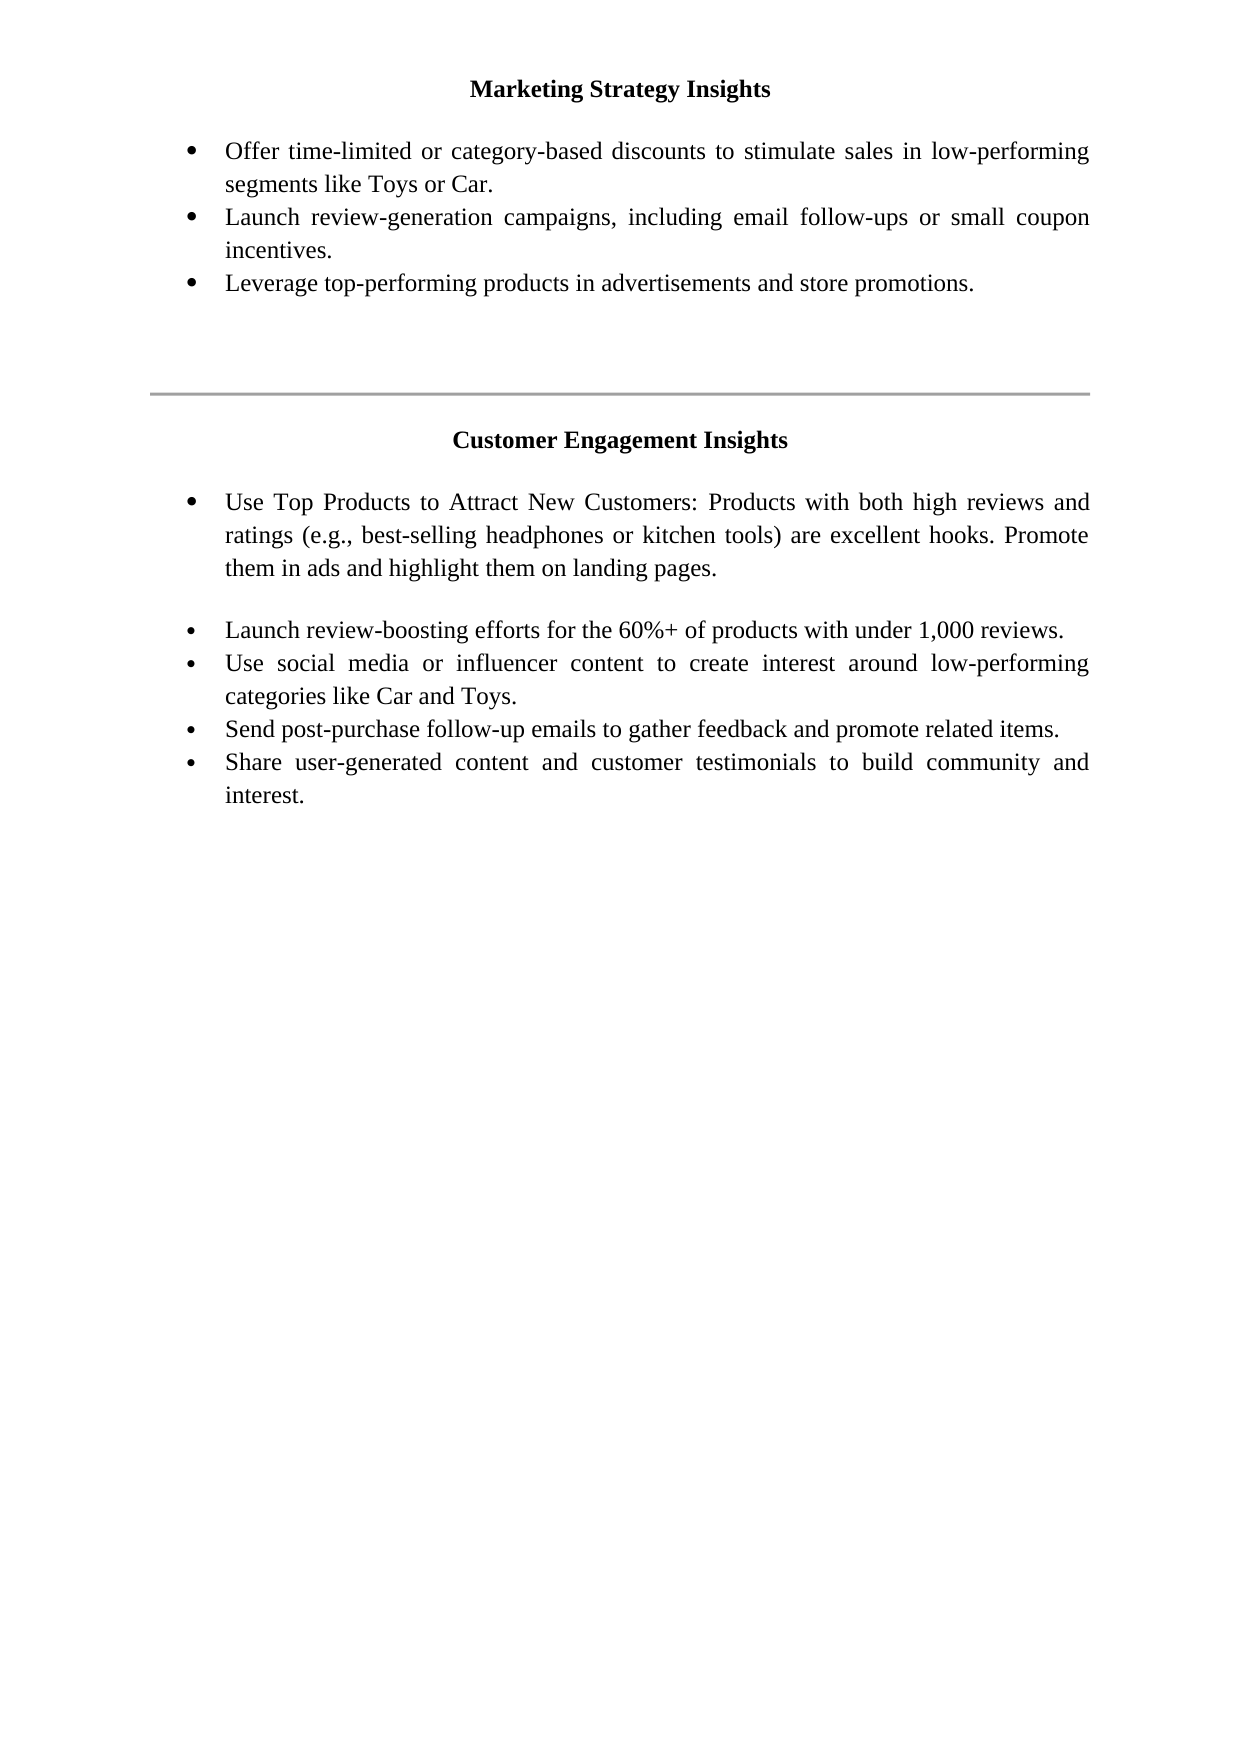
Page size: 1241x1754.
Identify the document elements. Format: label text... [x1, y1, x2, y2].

list Launch review-boosting efforts for the 60%+ of products with under 1,000 reviews. [187, 615, 1090, 644]
list Share user-generated content and customer testimonials to build community and interest. [187, 747, 1090, 809]
list Offer time-limited or category-based discounts to stimulate sales in low-performing segments like Toys or Car. [187, 136, 1090, 198]
text Marketing Strategy Insights [150, 74, 1090, 103]
text Customer Engagement Insights [150, 425, 1090, 453]
list Use Top Products to Attract New Customers: Products with both high reviews and ratings (e.g., best-selling headphones or kitchen tools) are excellent hooks. Promote them in ads and highlight them on landing pages. [187, 487, 1090, 582]
list Leverage top-performing products in advertisements and store promotions. [187, 268, 1090, 297]
list Launch review-generation campaigns, including email follow-ups or small coupon incentives. [187, 202, 1090, 264]
list Send post-purchase follow-up emails to gather feedback and promote related items. [187, 714, 1090, 743]
list Use social media or influencer content to create interest around low-performing categories like Car and Toys. [187, 648, 1090, 710]
